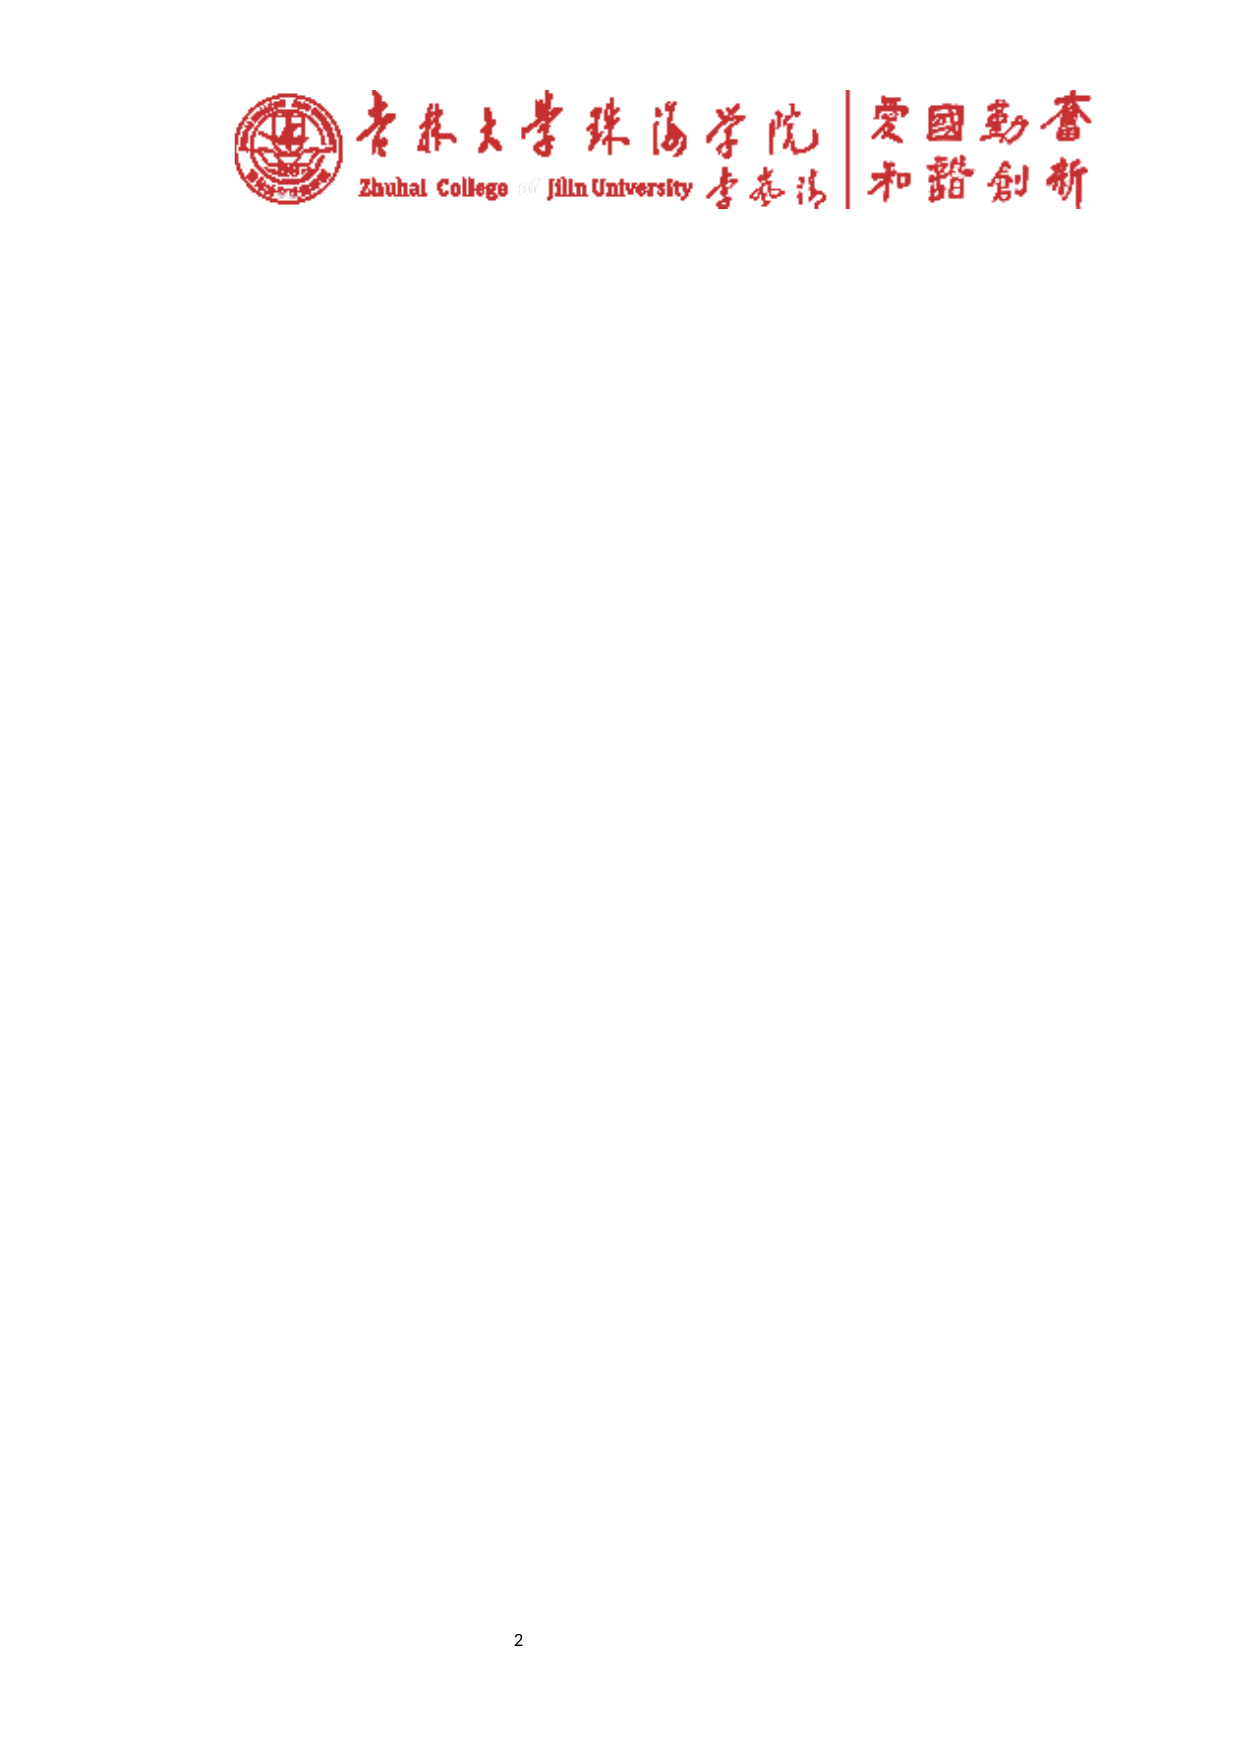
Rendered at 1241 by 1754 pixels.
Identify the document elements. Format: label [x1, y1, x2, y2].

picture [231, 90, 1096, 209]
